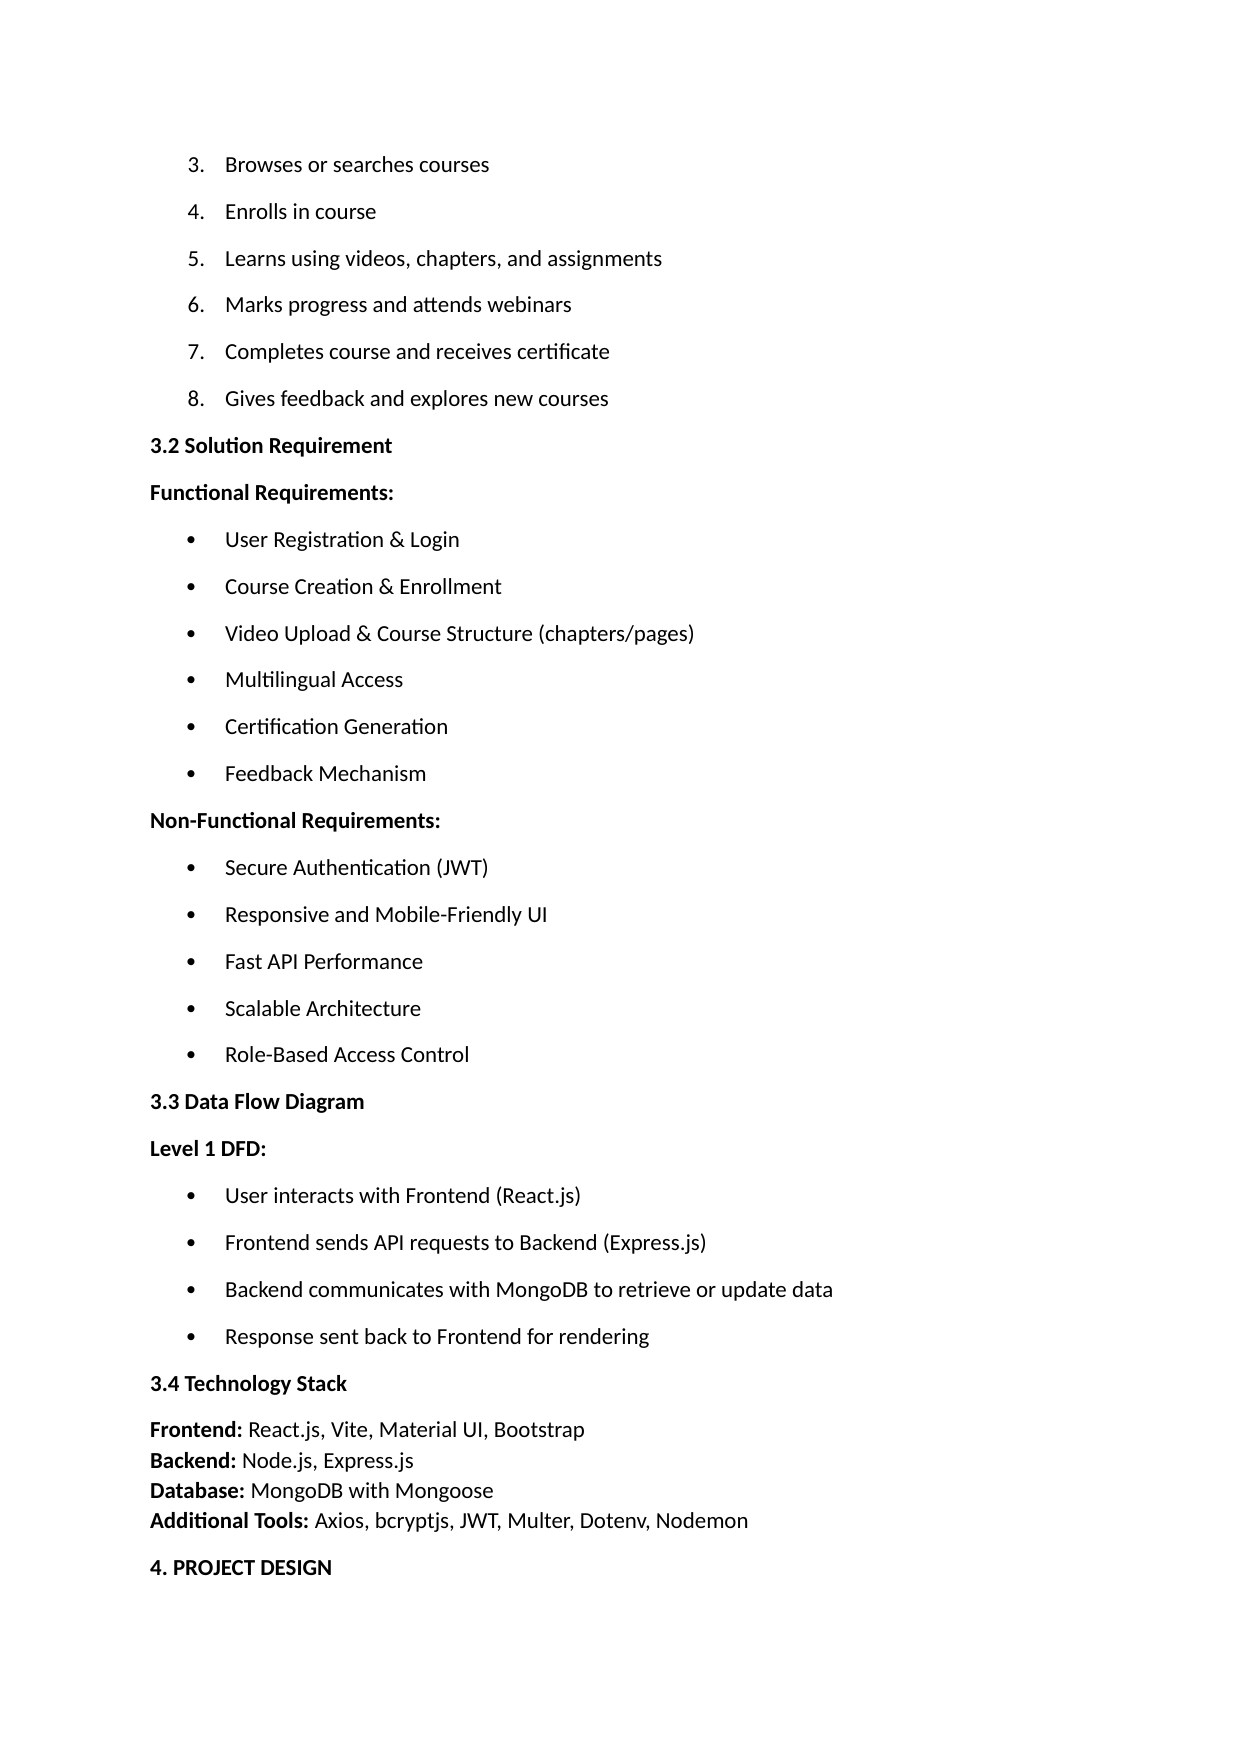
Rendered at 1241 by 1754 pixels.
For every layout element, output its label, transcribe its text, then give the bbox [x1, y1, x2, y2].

list Gives feedback and explores new courses [187, 384, 1090, 412]
list Backend communicates with MongoDB to retrieve or update data [187, 1275, 1090, 1303]
list Course Creation & Enrollment [187, 572, 1090, 600]
text Level 1 DFD: [150, 1134, 1090, 1162]
list Multilingual Access [187, 666, 1090, 694]
list Responsive and Mobile-Friendly UI [187, 900, 1090, 928]
list Browses or searches courses [187, 150, 1090, 178]
list Response sent back to Frontend for rendering [187, 1322, 1090, 1350]
list Frontend sends API requests to Backend (Express.js) [187, 1228, 1090, 1256]
list Role-Based Access Control [187, 1041, 1090, 1069]
text 3.4 Technology Stack [150, 1369, 1090, 1397]
list User interacts with Frontend (React.js) [187, 1181, 1090, 1209]
list Certification Generation [187, 712, 1090, 741]
list Feedback Mechanism [187, 759, 1090, 787]
text Non-Functional Requirements: [150, 806, 1090, 834]
list Marks progress and attends webinars [187, 291, 1090, 319]
list Fast API Performance [187, 947, 1090, 975]
list User Registration & Login [187, 525, 1090, 553]
list Learns using videos, chapters, and assignments [187, 244, 1090, 272]
text 3.3 Data Flow Diagram [150, 1087, 1090, 1116]
text Frontend: React.js, Vite, Material UI, Bootstrap Backend: Node.js, Express.js Database: MongoDB with Mongoose Additional Tools: Axios, bcryptjs, JWT, Multer, Dotenv, Nodemon [150, 1416, 1090, 1534]
text Functional Requirements: [150, 478, 1090, 506]
text 3.2 Solution Requirement [150, 431, 1090, 459]
list Completes course and receives certificate [187, 337, 1090, 366]
list Enrolls in course [187, 197, 1090, 225]
list Scalable Architecture [187, 994, 1090, 1022]
text 4. PROJECT DESIGN [150, 1553, 1090, 1581]
list Video Upload & Course Structure (chapters/pages) [187, 619, 1090, 647]
list Secure Authentication (JWT) [187, 853, 1090, 881]
